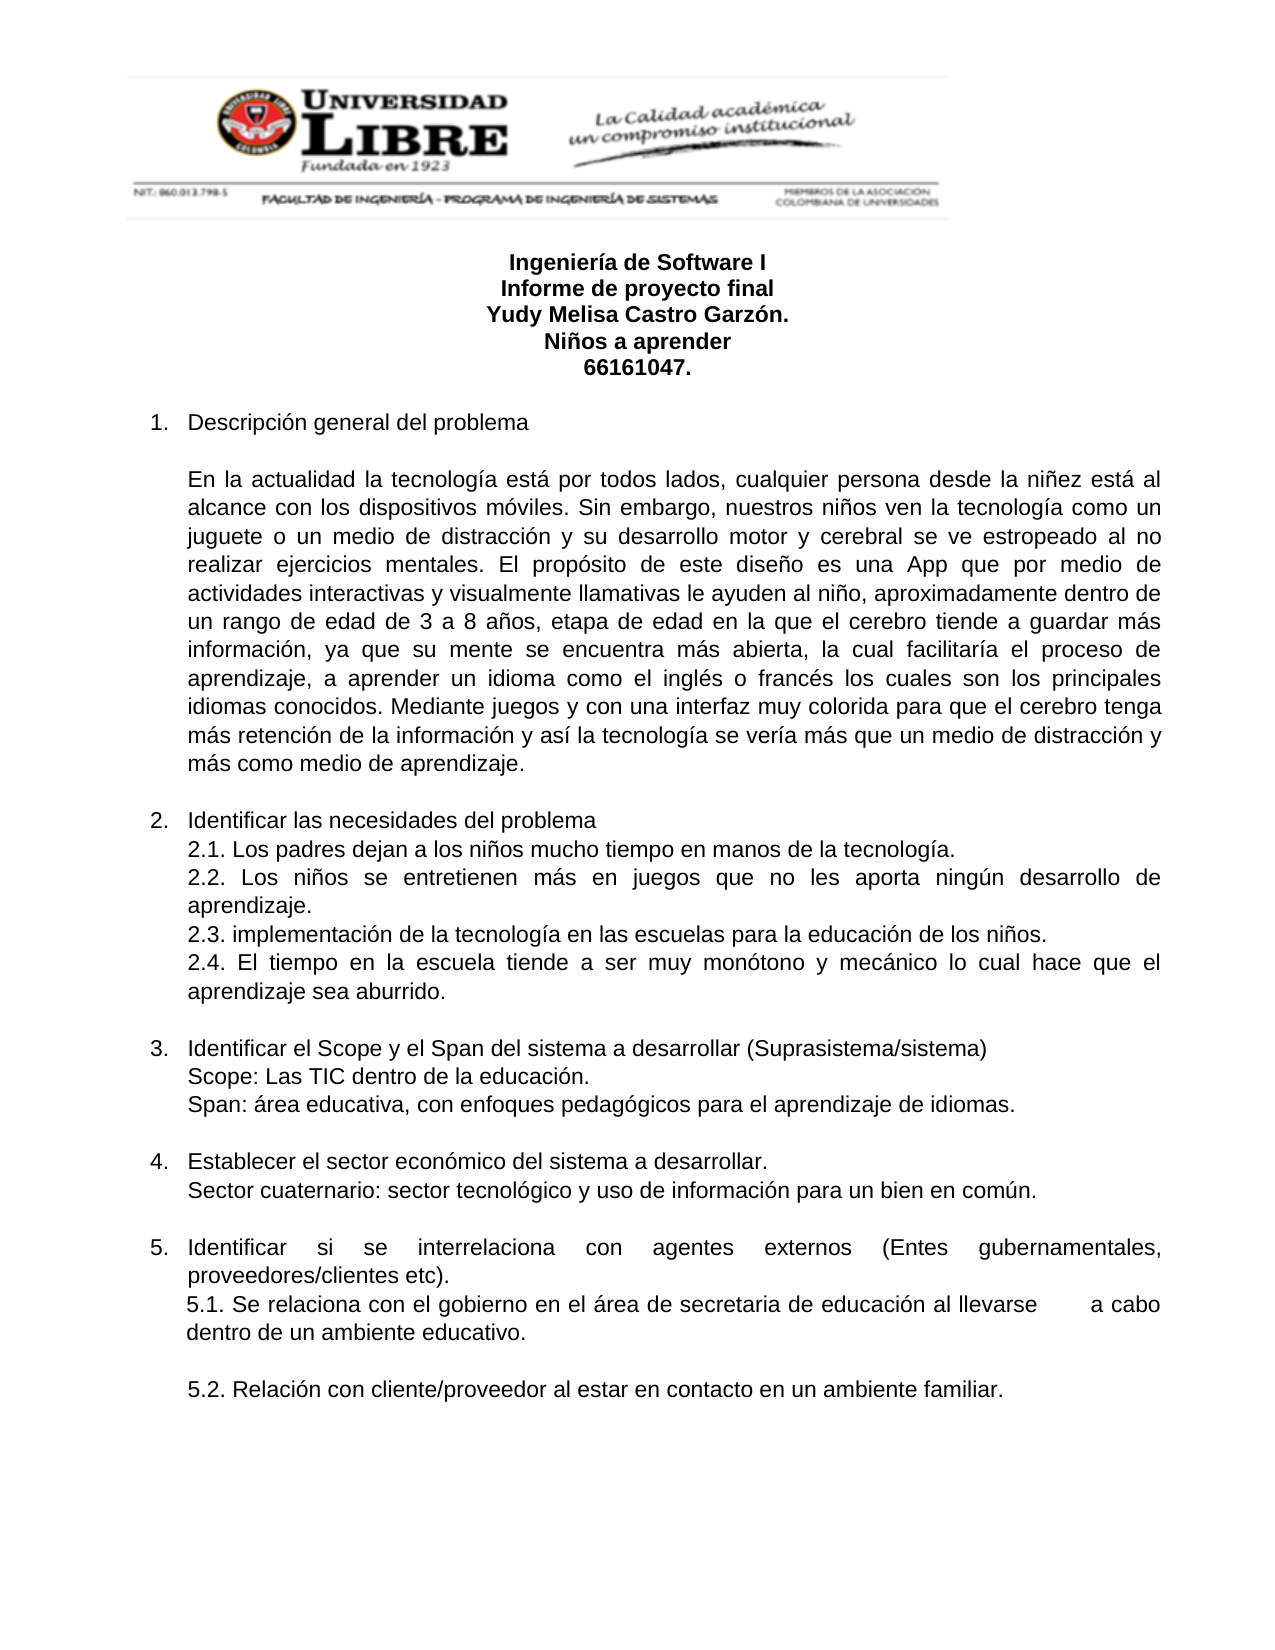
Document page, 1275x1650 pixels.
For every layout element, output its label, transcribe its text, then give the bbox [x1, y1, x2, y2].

text Informe de proyecto final [112, 275, 1162, 301]
list En la actualidad la tecnología está por todos lados, cualquier persona desde la niñez está al alcance con los dispositivos móviles. Sin embargo, nuestros niños ven la tecnología como un juguete o un medio de distracción y su desarrollo motor y cerebral se ve estropeado al no realizar ejercicios mentales. El propósito de este diseño es una App que por medio de actividades interactivas y visualmente llamativas le ayuden al niño, aproximadamente dentro de un rango de edad de 3 a 8 años, etapa de edad en la que el cerebro tiende a guardar más información, ya que su mente se encuentra más abierta, la cual facilitaría el proceso de aprendizaje, a aprender un idioma como el inglés o francés los cuales son los principales idiomas conocidos. Mediante juegos y con una interfaz muy colorida para que el cerebro tenga más retención de la información y así la tecnología se vería más que un medio de distracción y más como medio de aprendizaje. [187, 466, 1162, 777]
picture [112, 73, 1033, 249]
text 66161047. [112, 354, 1162, 381]
list 5.2. Relación con cliente/proveedor al estar en contacto en un ambiente familiar. [187, 1376, 1162, 1402]
list Span: área educativa, con enfoques pedagógicos para el aprendizaje de idiomas. [187, 1091, 1162, 1118]
list 2.1. Los padres dejan a los niños mucho tiempo en manos de la tecnología. [187, 836, 1162, 862]
list 2.4. El tiempo en la escuela tiende a ser muy monótono y mecánico lo cual hace que el aprendizaje sea aburrido. [187, 949, 1162, 1004]
list 2.3. implementación de la tecnología en las escuelas para la educación de los niños. [187, 921, 1162, 947]
list 2.2. Los niños se entretienen más en juegos que no les aporta ningún desarrollo de aprendizaje. [187, 864, 1162, 919]
list Sector cuaternario: sector tecnológico y uso de información para un bien en común. [187, 1177, 1162, 1203]
text Ingeniería de Software I [112, 249, 1162, 275]
list Scope: Las TIC dentro de la educación. [187, 1063, 1162, 1089]
list Identificar el Scope y el Span del sistema a desarrollar (Suprasistema/sistema) [150, 1034, 1162, 1061]
list Identificar las necesidades del problema [150, 807, 1162, 833]
text Yudy Melisa Castro Garzón. [112, 301, 1162, 328]
list Establecer el sector económico del sistema a desarrollar. [150, 1148, 1162, 1175]
text Niños a aprender [112, 328, 1162, 354]
list Descripción general del problema [150, 409, 1162, 435]
text 5.1. Se relaciona con el gobierno en el área de secretaria de educación al llevarse a cabo dentro de un ambiente educativo. [186, 1291, 1162, 1345]
list Identificar si se interrelaciona con agentes externos (Entes gubernamentales, proveedores/clientes etc). [150, 1234, 1162, 1288]
